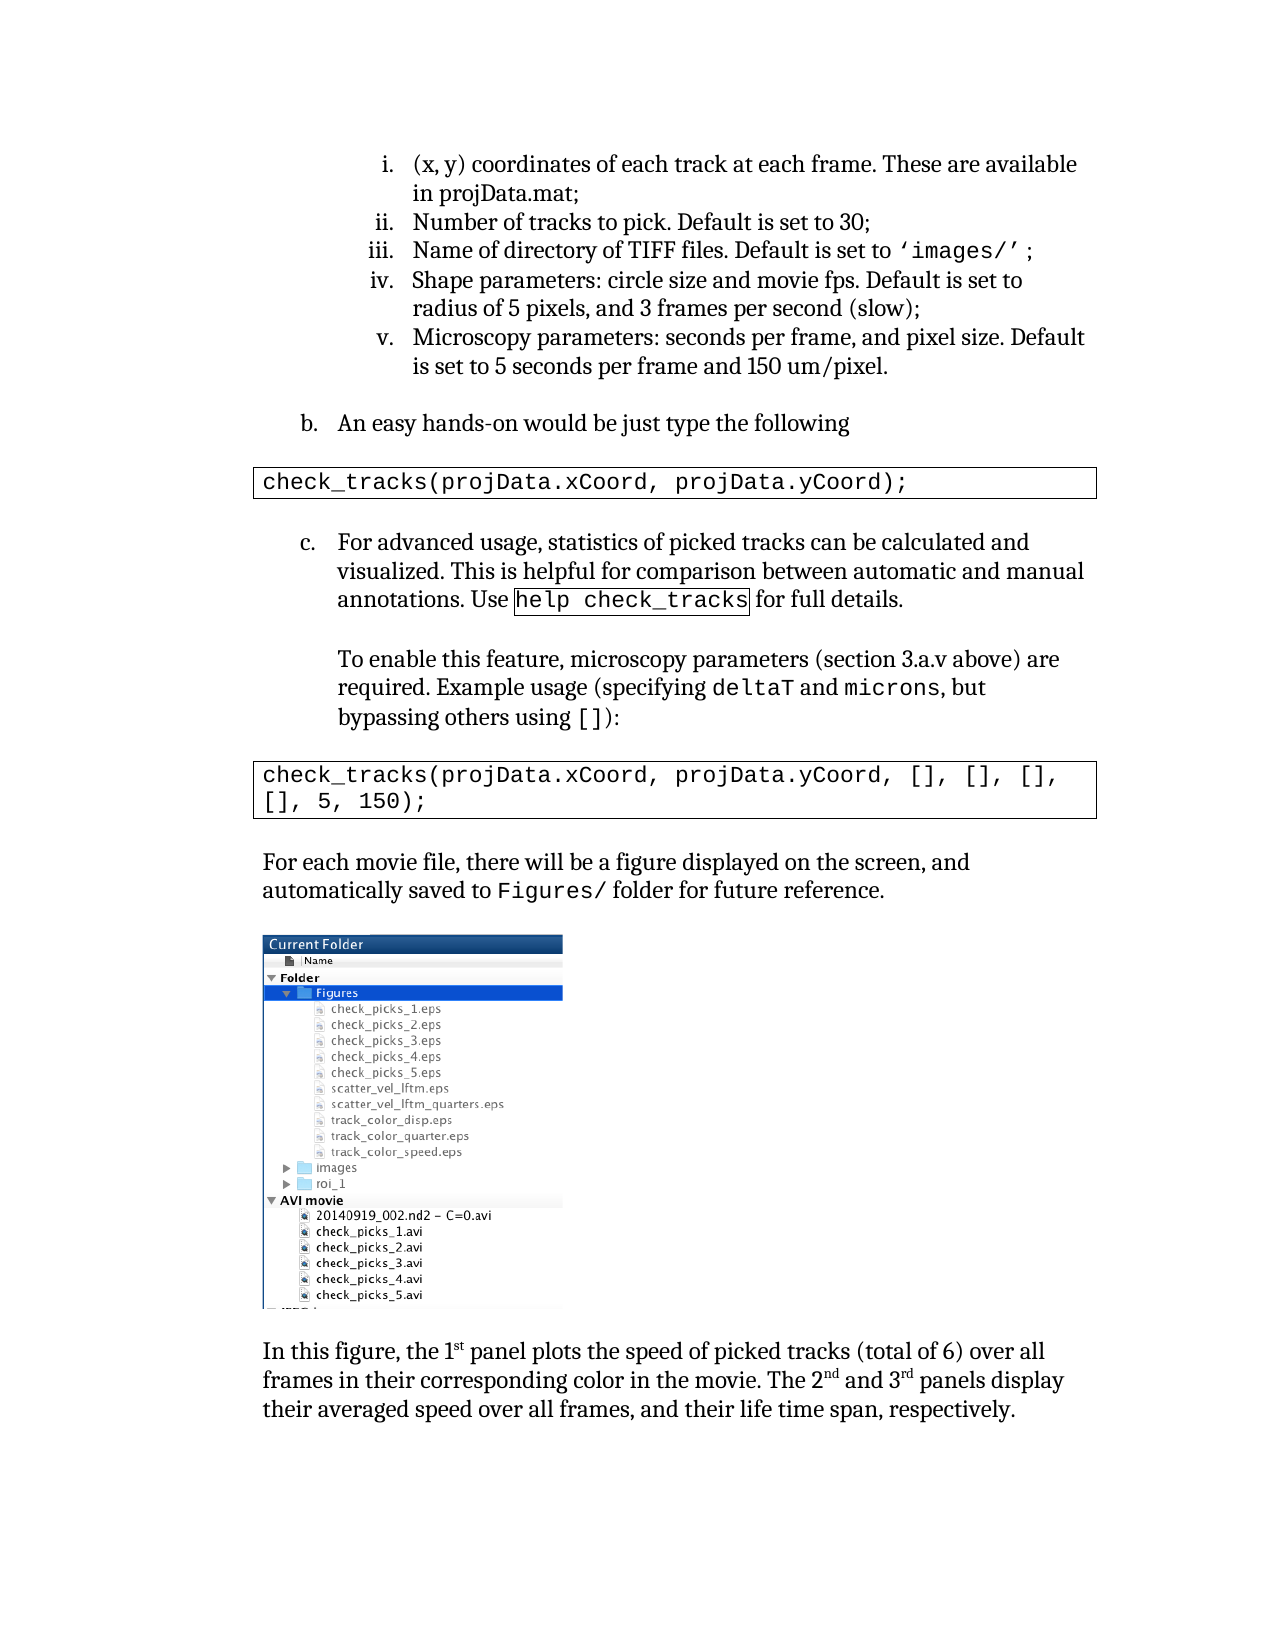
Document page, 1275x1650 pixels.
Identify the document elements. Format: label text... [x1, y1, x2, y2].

list (x, y) coordinates of each track at each frame. These are available in projData.mat; [394, 150, 1087, 207]
list Microscopy parameters: seconds per frame, and pixel size. Default is set to 5 seconds per frame and 150 um/pixel. [394, 323, 1087, 381]
list Shape parameters: circle size and movie fps. Default is set to radius of 5 pixels, and 3 frames per second (slow); [394, 266, 1087, 323]
text check_tracks(projData.xCoord, projData.yCoord, [], [], [], [], 5, 150); [254, 762, 1096, 818]
text check_tracks(projData.xCoord, projData.yCoord); [254, 468, 1096, 498]
list An easy hands-on would be just type the following [300, 409, 1087, 438]
list For each movie file, there will be a figure displayed on the screen, and automatically saved to Figures/ folder for future reference. [262, 848, 1087, 906]
picture [262, 934, 563, 1309]
list For advanced usage, statistics of picked tracks can be calculated and visualized. This is helpful for comparison between automatic and manual annotations. Use help check_tracks for full details. [300, 528, 1087, 616]
list Name of directory of TIFF files. Default is set to ‘images/’ ; [394, 236, 1087, 266]
list In this figure, the 1st panel plots the speed of picked tracks (total of 6) over all frames in their corresponding color in the movie. The 2nd and 3rd panels display their averaged speed over all frames, and their life time span, respectively. [262, 1337, 1087, 1423]
list To enable this feature, microscopy parameters (section 3.a.v above) are required. Example usage (specifying deltaT and microns, but bypassing others using []): [337, 644, 1087, 732]
list Number of tracks to pick. Default is set to 30; [394, 207, 1087, 236]
